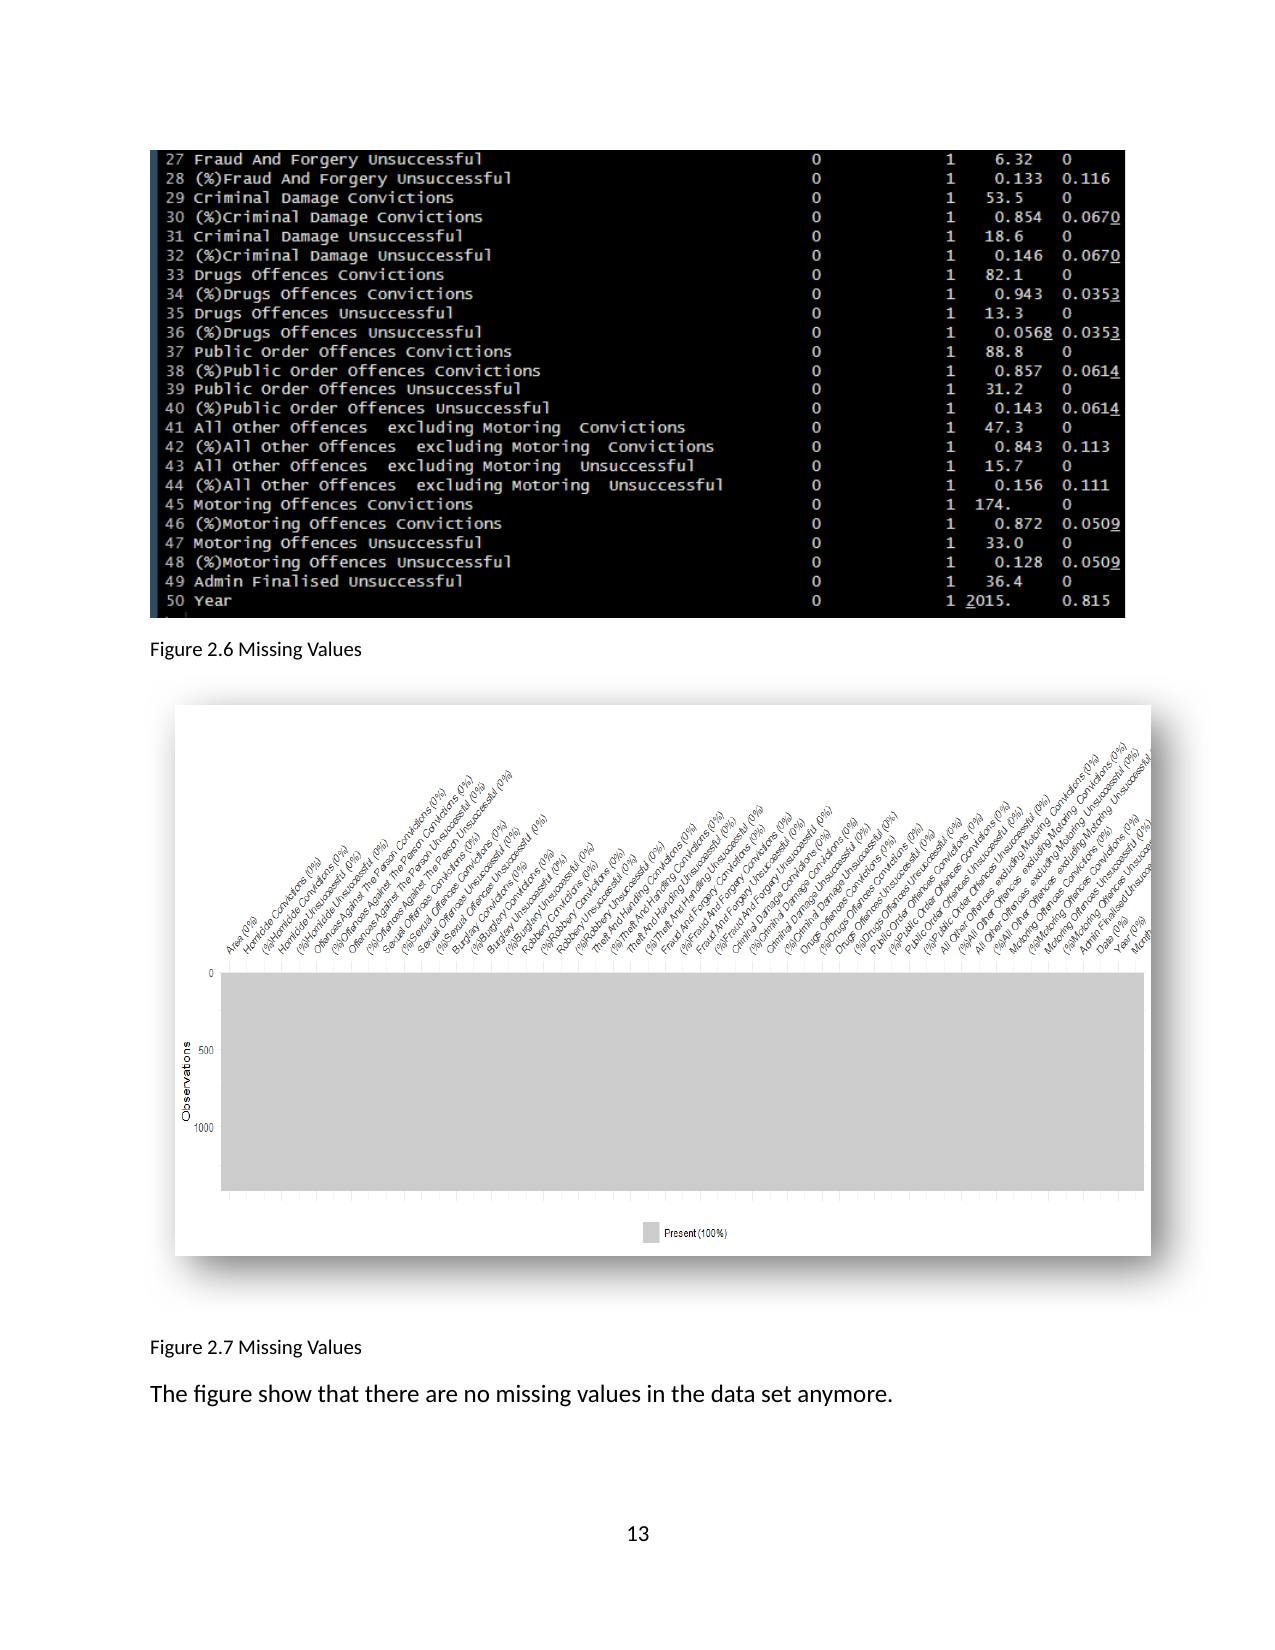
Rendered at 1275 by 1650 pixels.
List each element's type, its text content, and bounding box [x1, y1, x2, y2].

picture [150, 150, 1125, 618]
text Figure 2.7 Missing Values [150, 1334, 1125, 1359]
text Figure 2.6 Missing Values [150, 637, 1125, 662]
text The figure show that there are no missing values in the data set anymore. [150, 1378, 1125, 1408]
picture [175, 705, 1151, 1256]
